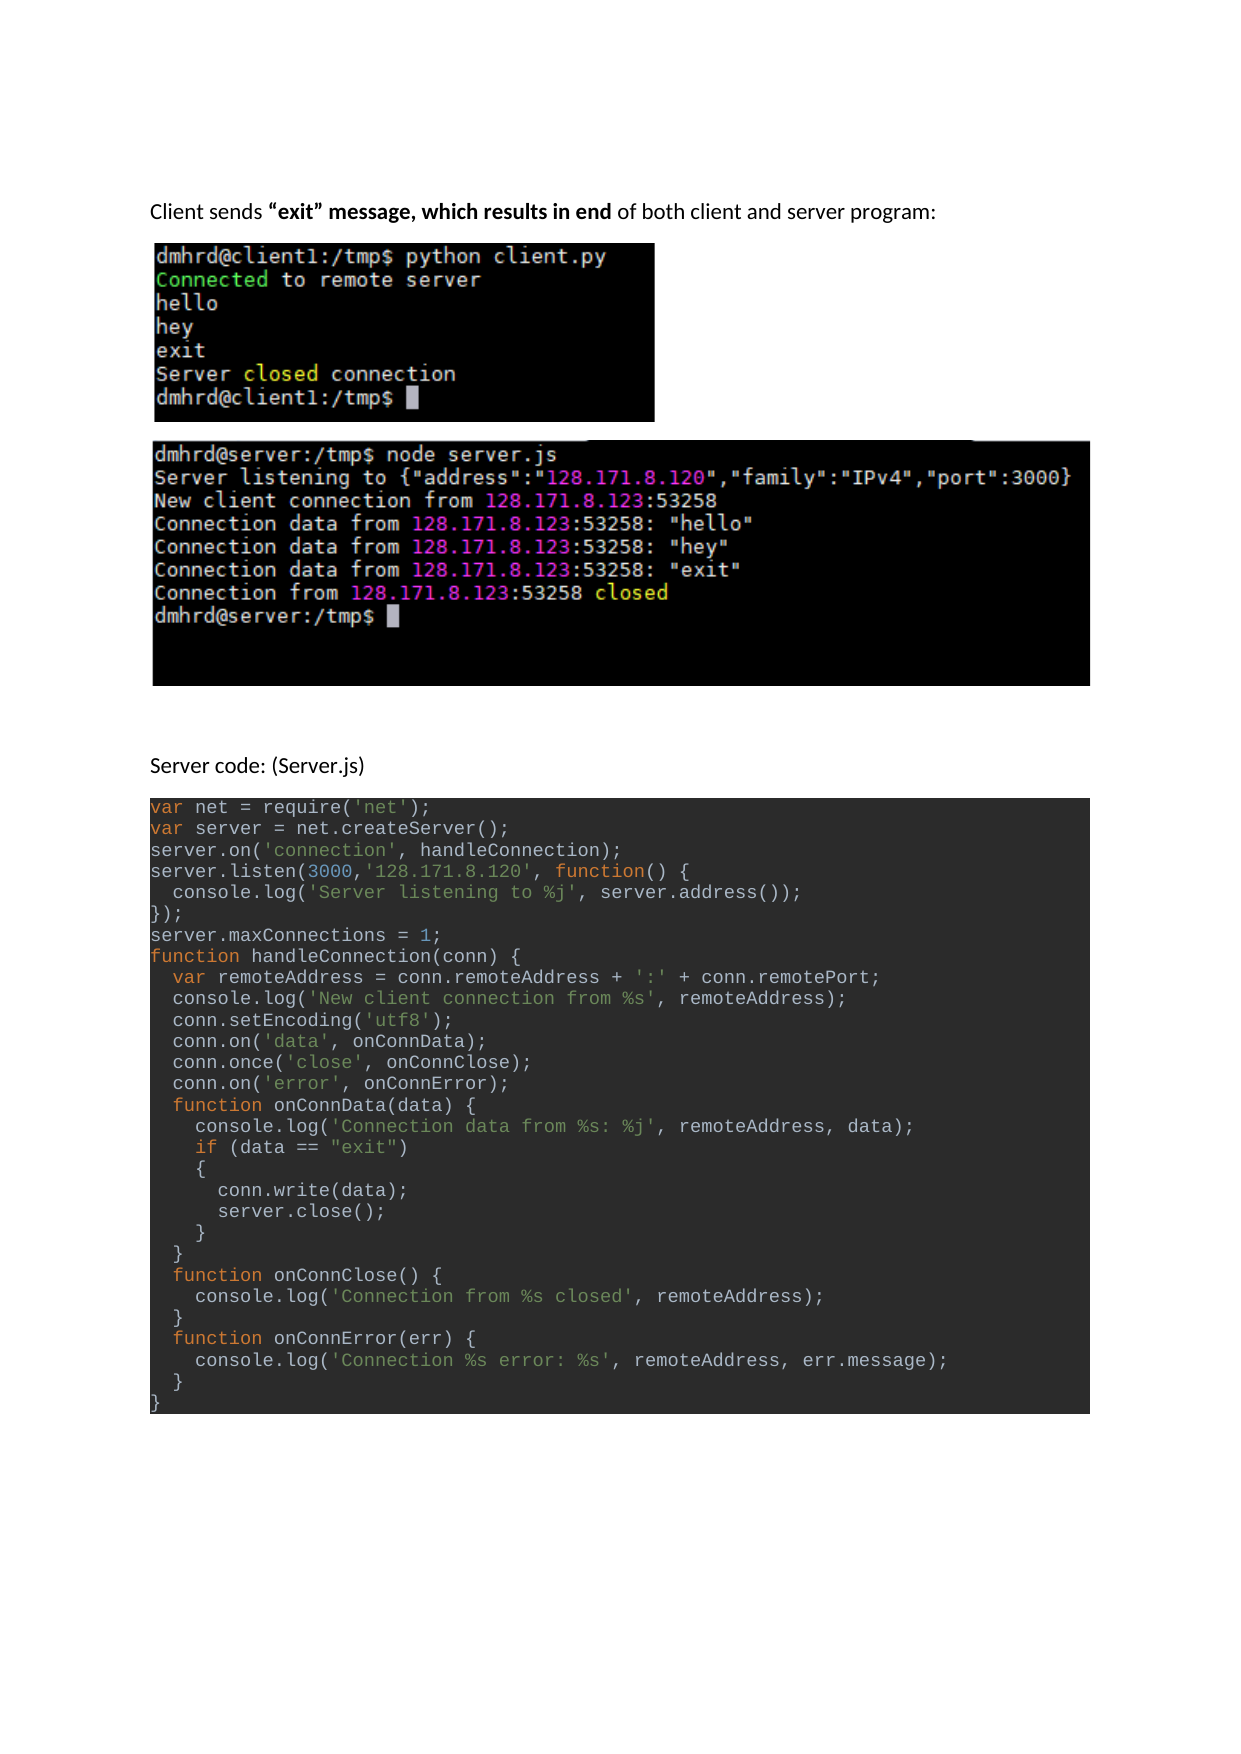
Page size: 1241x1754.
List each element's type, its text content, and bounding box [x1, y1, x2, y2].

text Server code: (Server.js) [150, 751, 1090, 779]
text Client sends “exit” message, which results in end of both client and server program: [150, 197, 1090, 225]
picture [150, 243, 655, 422]
picture [150, 440, 1091, 686]
text var net = require('net'); var server = net.createServer(); server.on('connection', handleConnection); server.listen(3000,'128.171.8.120', function() { console.log('Server listening to %j', server.address()); }); server.maxConnections = 1; function handleConnection(conn) { var remoteAddress = conn.remoteAddress + ':' + conn.remotePort; console.log('New client connection from %s', remoteAddress); conn.setEncoding('utf8'); conn.on('data', onConnData); conn.once('close', onConnClose); conn.on('error', onConnError); function onConnData(data) { console.log('Connection data from %s: %j', remoteAddress, data); if (data == "exit") { conn.write(data); server.close(); } } function onConnClose() { console.log('Connection from %s closed', remoteAddress); } function onConnError(err) { console.log('Connection %s error: %s', remoteAddress, err.message); } } [150, 798, 1090, 1414]
